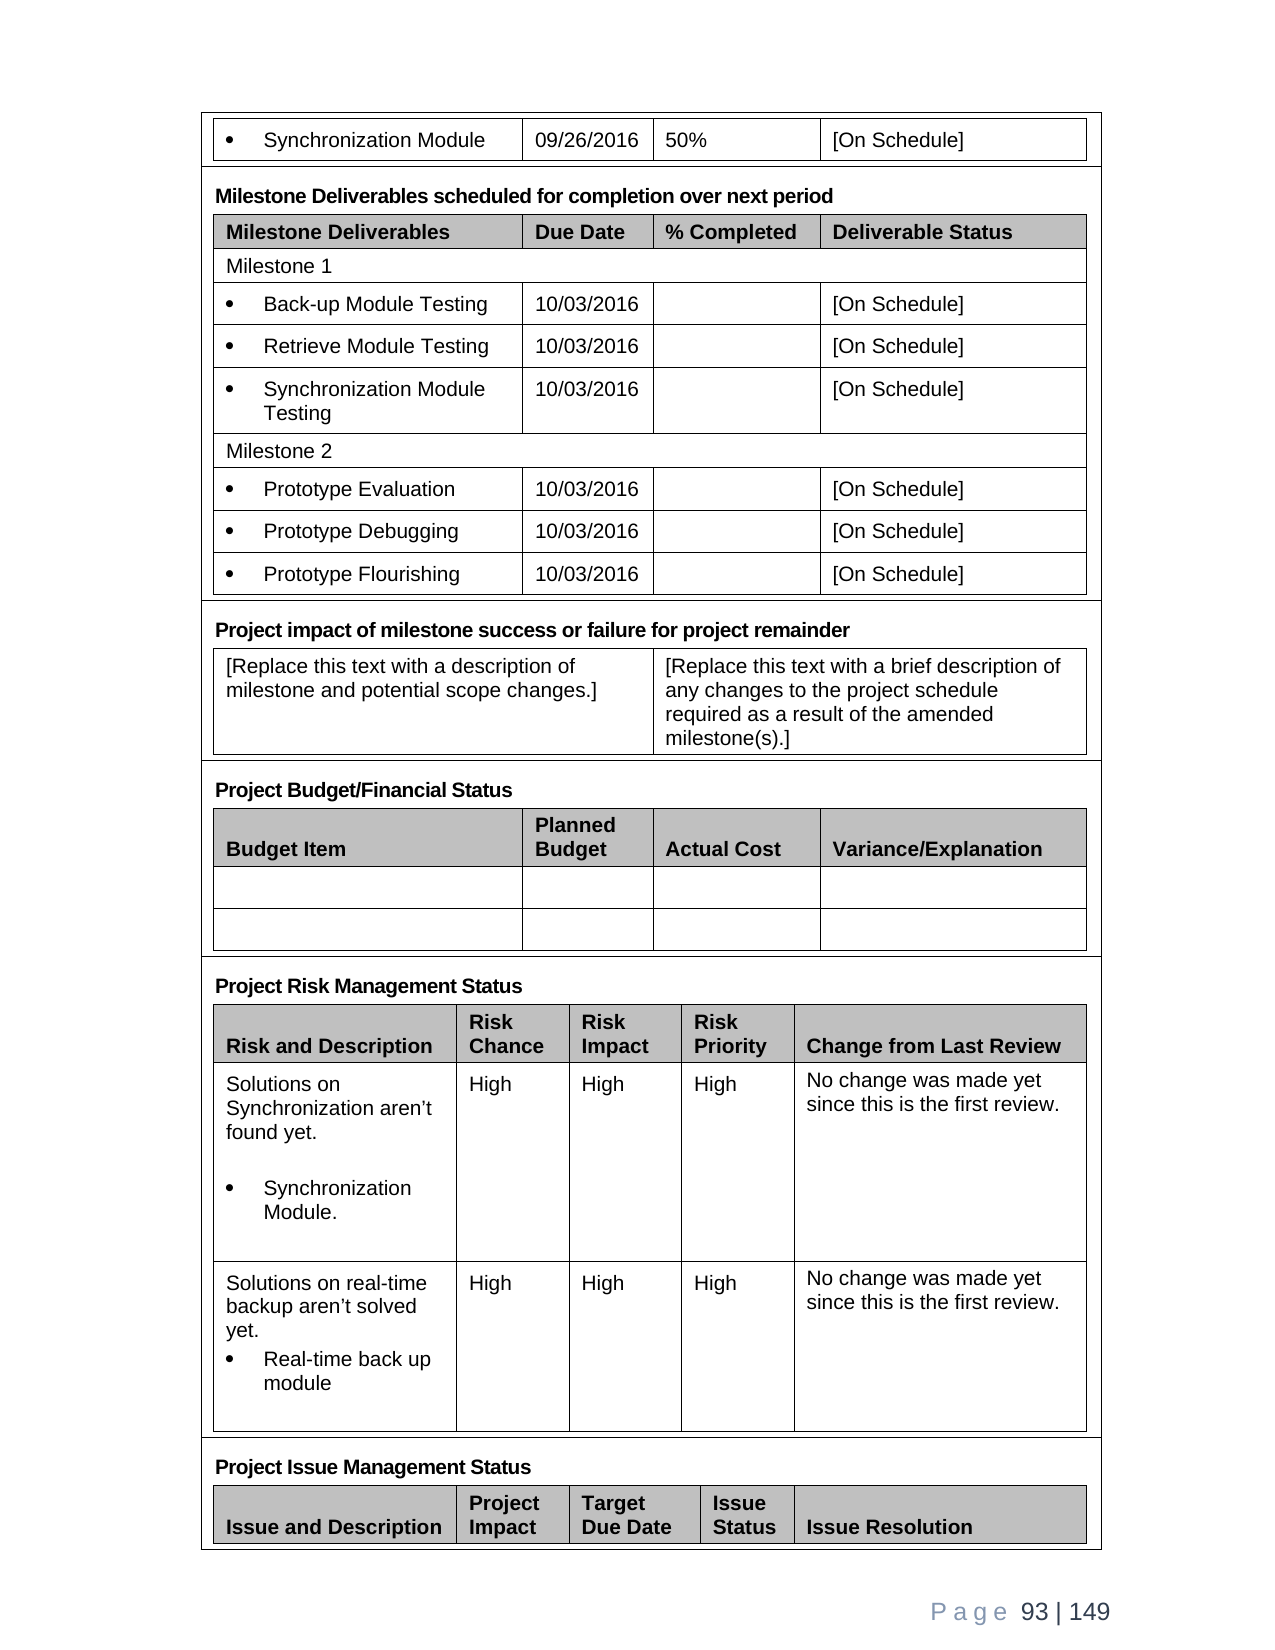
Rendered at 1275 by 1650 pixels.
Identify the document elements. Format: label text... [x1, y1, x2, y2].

table_cell Project impact of milestone success or failure for project remainder [202, 601, 1101, 759]
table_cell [202, 1438, 1101, 1548]
table_cell Project Budget/Financial Status [202, 761, 1101, 956]
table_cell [202, 113, 1101, 166]
table_cell Milestone Deliverables scheduled for completion over next period [202, 167, 1101, 600]
table_cell Project Risk Management Status [202, 957, 1101, 1437]
